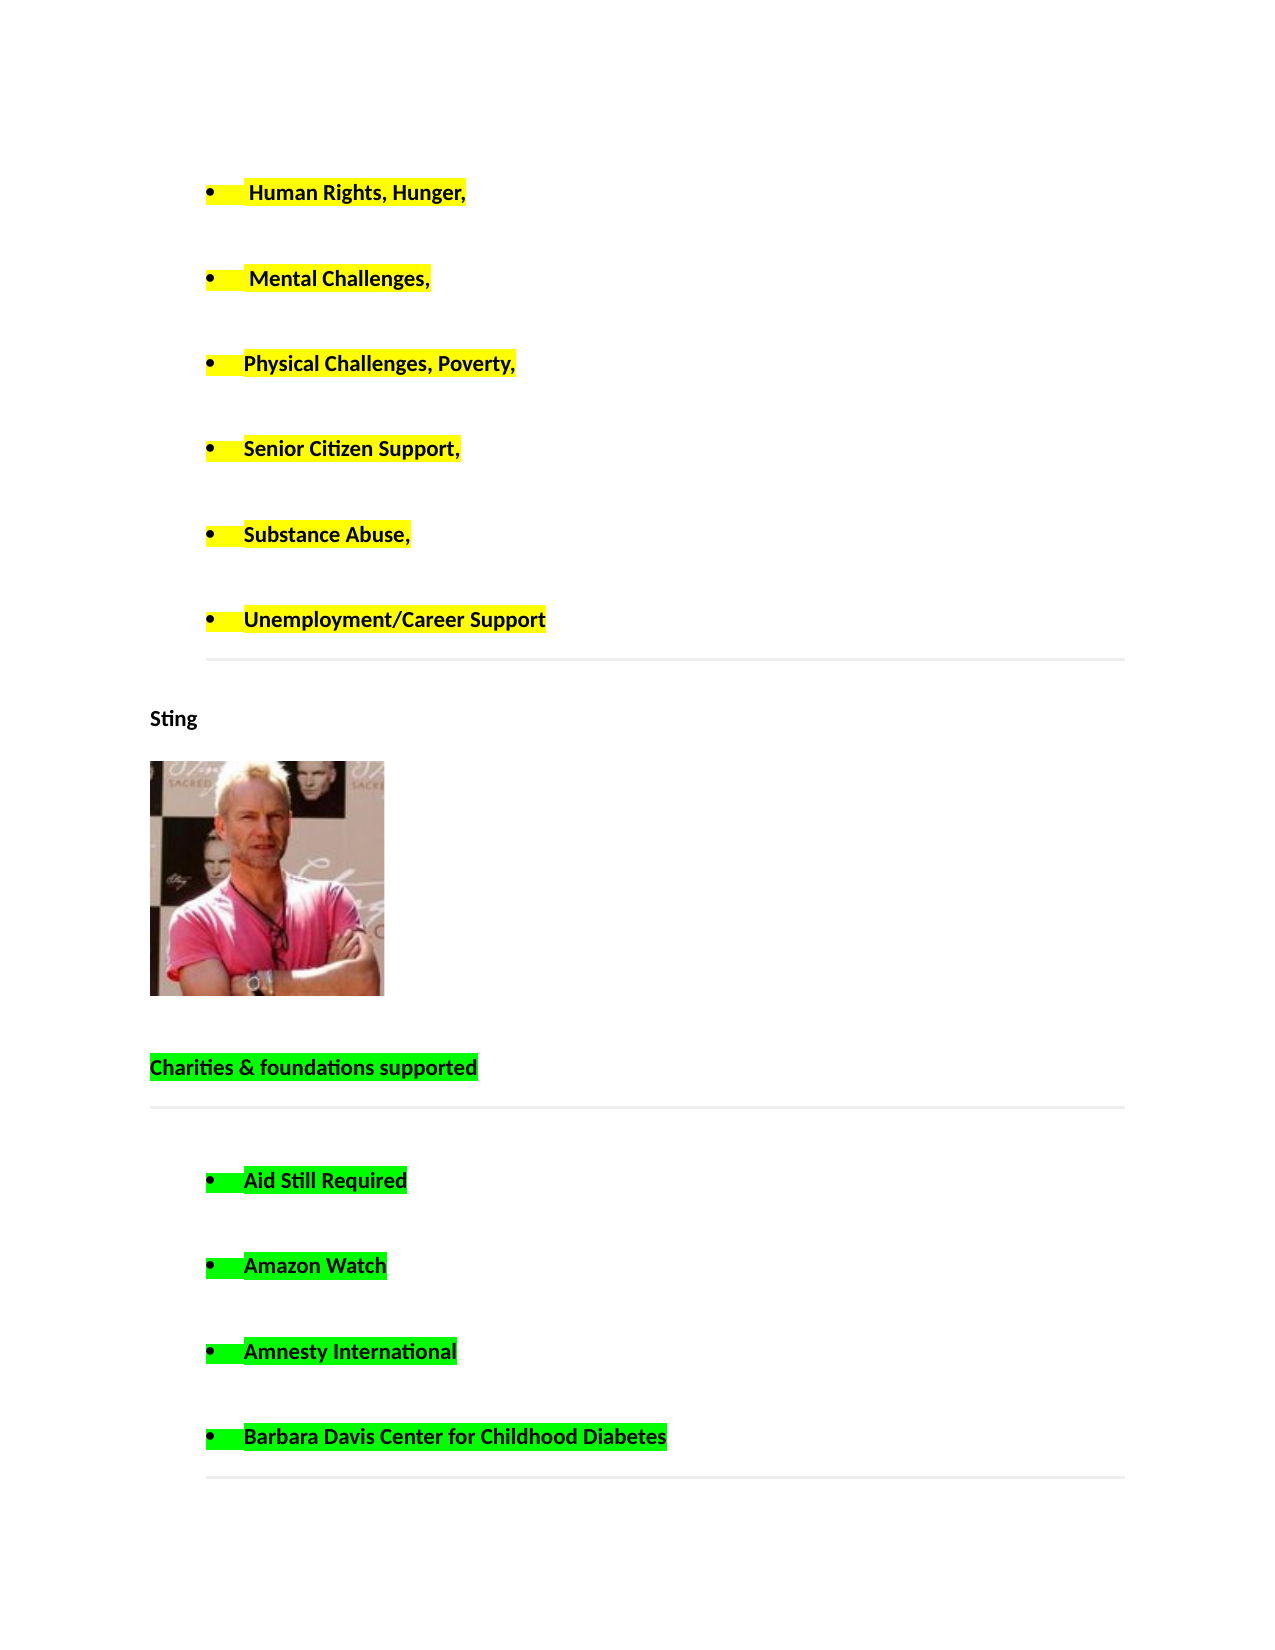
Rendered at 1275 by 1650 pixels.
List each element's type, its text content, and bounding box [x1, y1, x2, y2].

subtitle Aid Still Required [206, 1138, 1125, 1194]
subtitle Charities & foundations supported [150, 1024, 1125, 1106]
subtitle Substance Abuse, [206, 492, 1125, 548]
subtitle Mental Challenges, [206, 235, 1125, 292]
picture [150, 761, 385, 996]
subtitle Amnesty International [206, 1309, 1125, 1365]
subtitle Senior Citizen Support, [206, 406, 1125, 462]
subtitle Unemployment/Career Support [206, 577, 1125, 658]
subtitle Barbara Davis Center for Childhood Diabetes [206, 1394, 1125, 1476]
subtitle Sting [150, 676, 1125, 732]
subtitle Amazon Watch [206, 1223, 1125, 1280]
subtitle Physical Challenges, Poverty, [206, 321, 1125, 377]
subtitle Human Rights, Hunger, [206, 150, 1125, 206]
